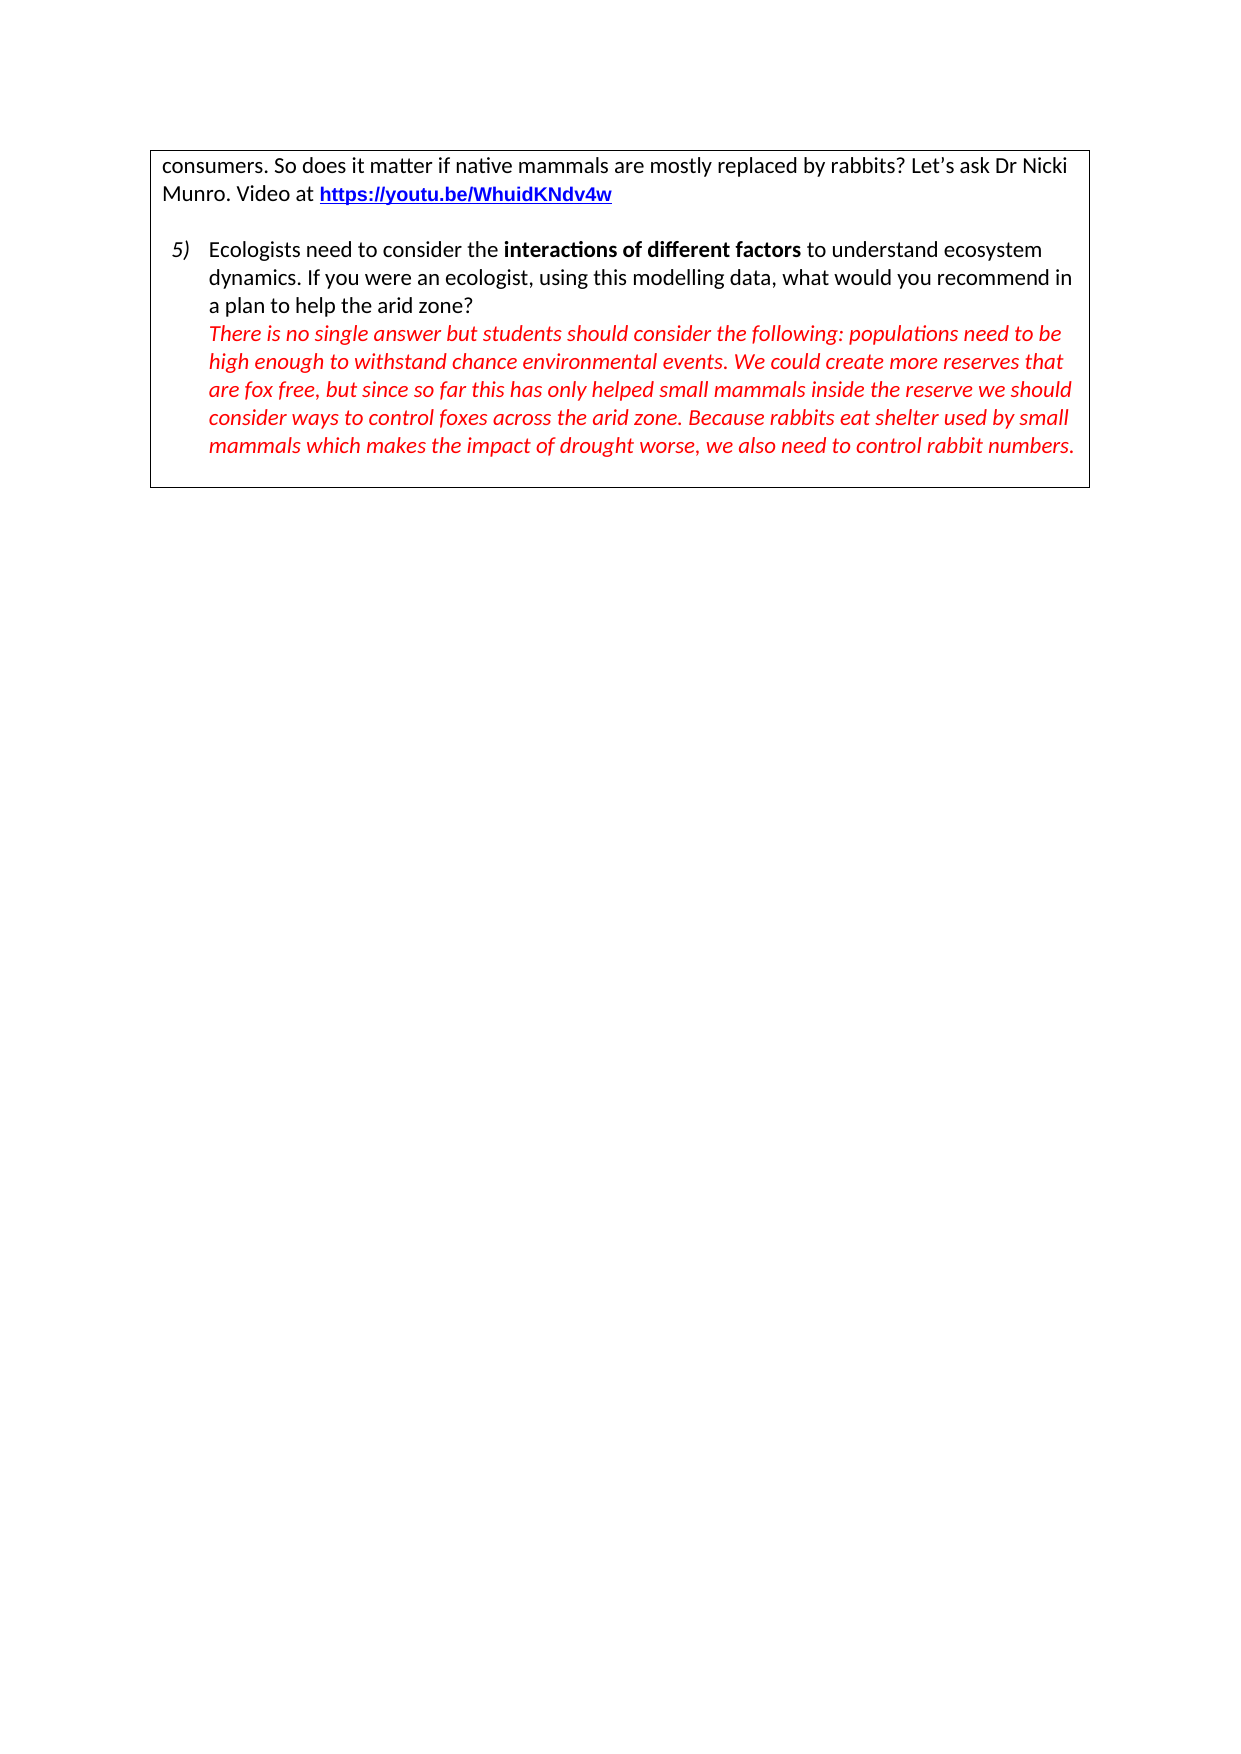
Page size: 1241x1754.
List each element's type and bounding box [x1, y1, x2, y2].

table_header [151, 151, 1089, 487]
